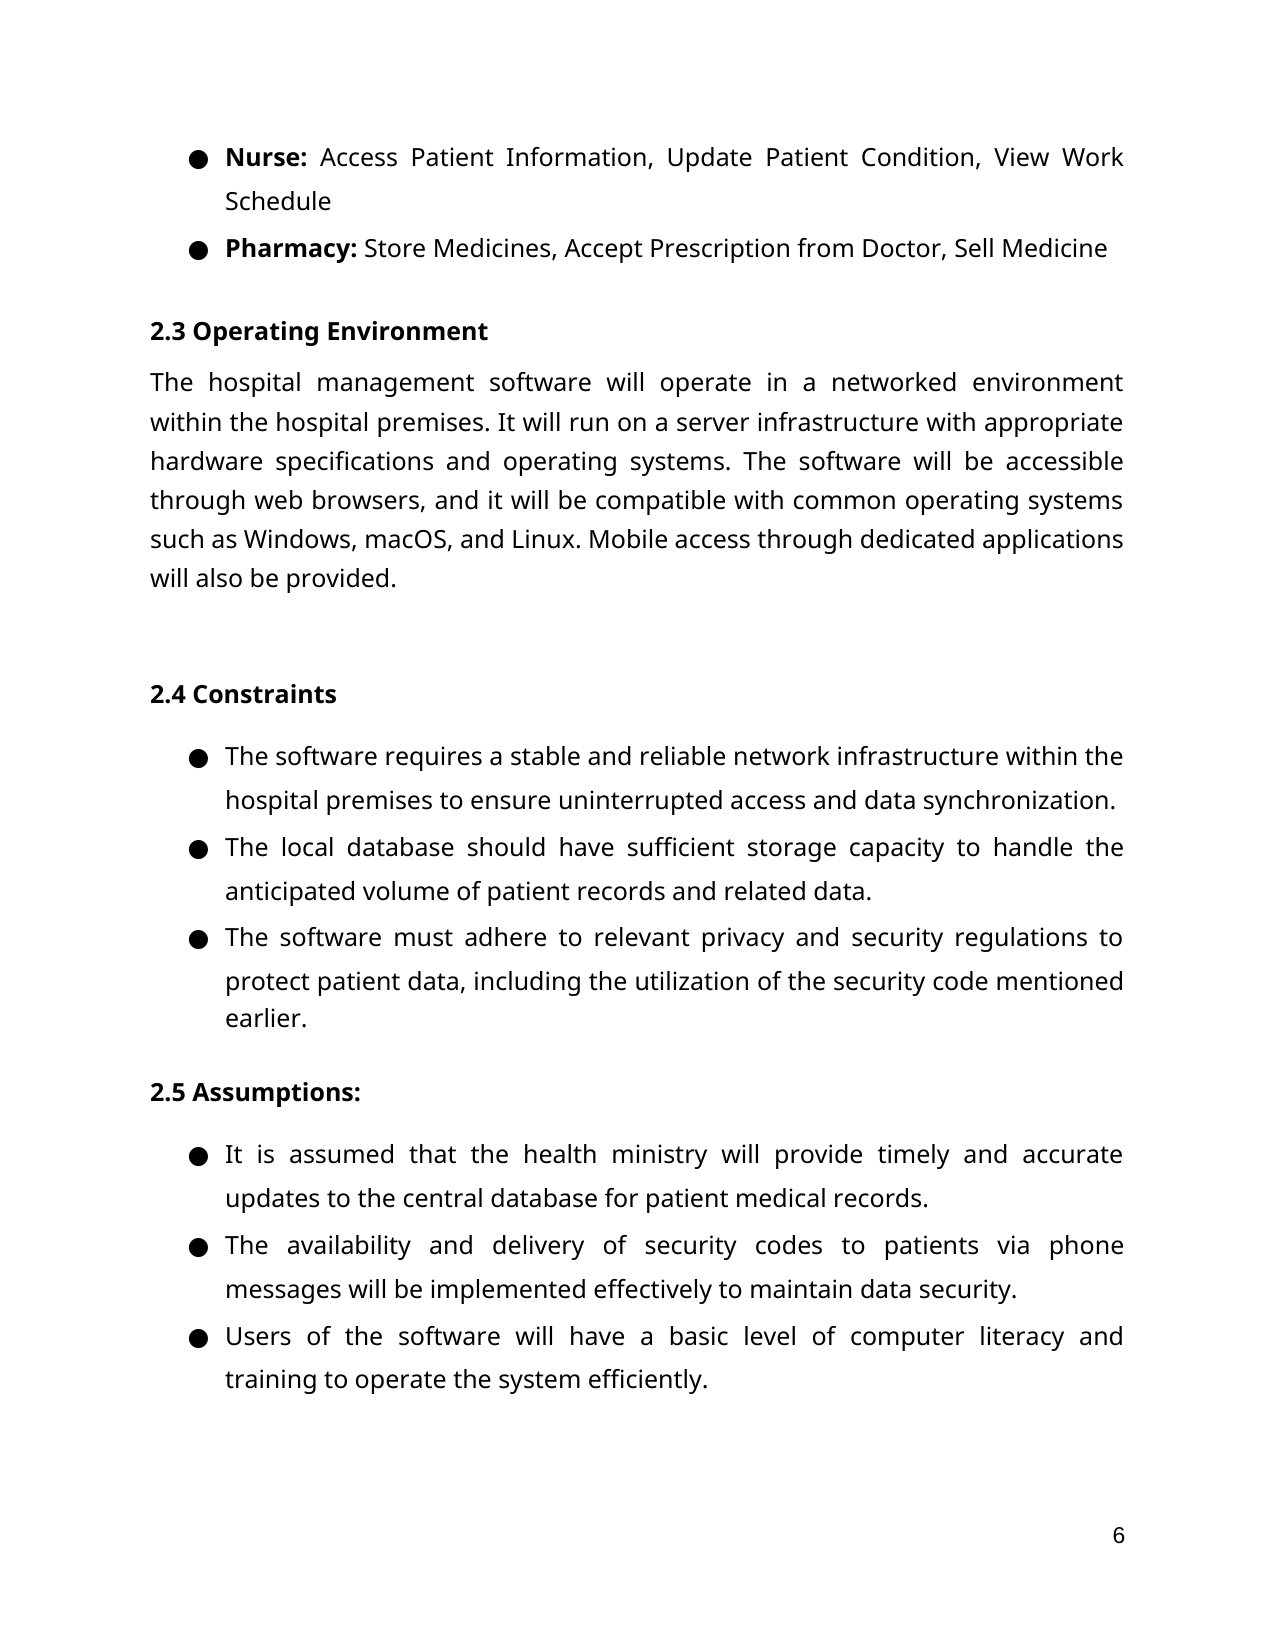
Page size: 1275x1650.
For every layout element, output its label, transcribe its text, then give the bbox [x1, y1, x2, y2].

subtitle 2.5 Assumptions: [150, 1075, 1125, 1109]
list The software requires a stable and reliable network infrastructure within the hospital premises to ensure uninterrupted access and data synchronization. [187, 728, 1125, 816]
subtitle 2.3 Operating Environment [150, 313, 1125, 347]
list The local database should have sufficient storage capacity to handle the anticipated volume of patient records and related data. [187, 819, 1125, 907]
list Users of the software will have a basic level of computer literacy and training to operate the system efficiently. [187, 1308, 1125, 1396]
list The availability and delivery of security codes to patients via phone messages will be implemented effectively to maintain data security. [187, 1217, 1125, 1305]
list Pharmacy: Store Medicines, Accept Prescription from Doctor, Sell Medicine [187, 221, 1125, 272]
list The software must adhere to relevant privacy and security regulations to protect patient data, including the utilization of the security code mentioned earlier. [187, 910, 1125, 1035]
list Nurse: Access Patient Information, Update Patient Condition, View Work Schedule [187, 130, 1125, 218]
list It is assumed that the health ministry will provide timely and accurate updates to the central database for patient medical records. [187, 1127, 1125, 1214]
subtitle 2.4 Constraints [150, 677, 1125, 711]
text The hospital management software will operate in a networked environment within the hospital premises. It will run on a server infrastructure with appropriate hardware specifications and operating systems. The software will be accessible through web browsers, and it will be compatible with common operating systems such as Windows, macOS, and Linux. Mobile access through dedicated applications will also be provided. [150, 365, 1125, 595]
